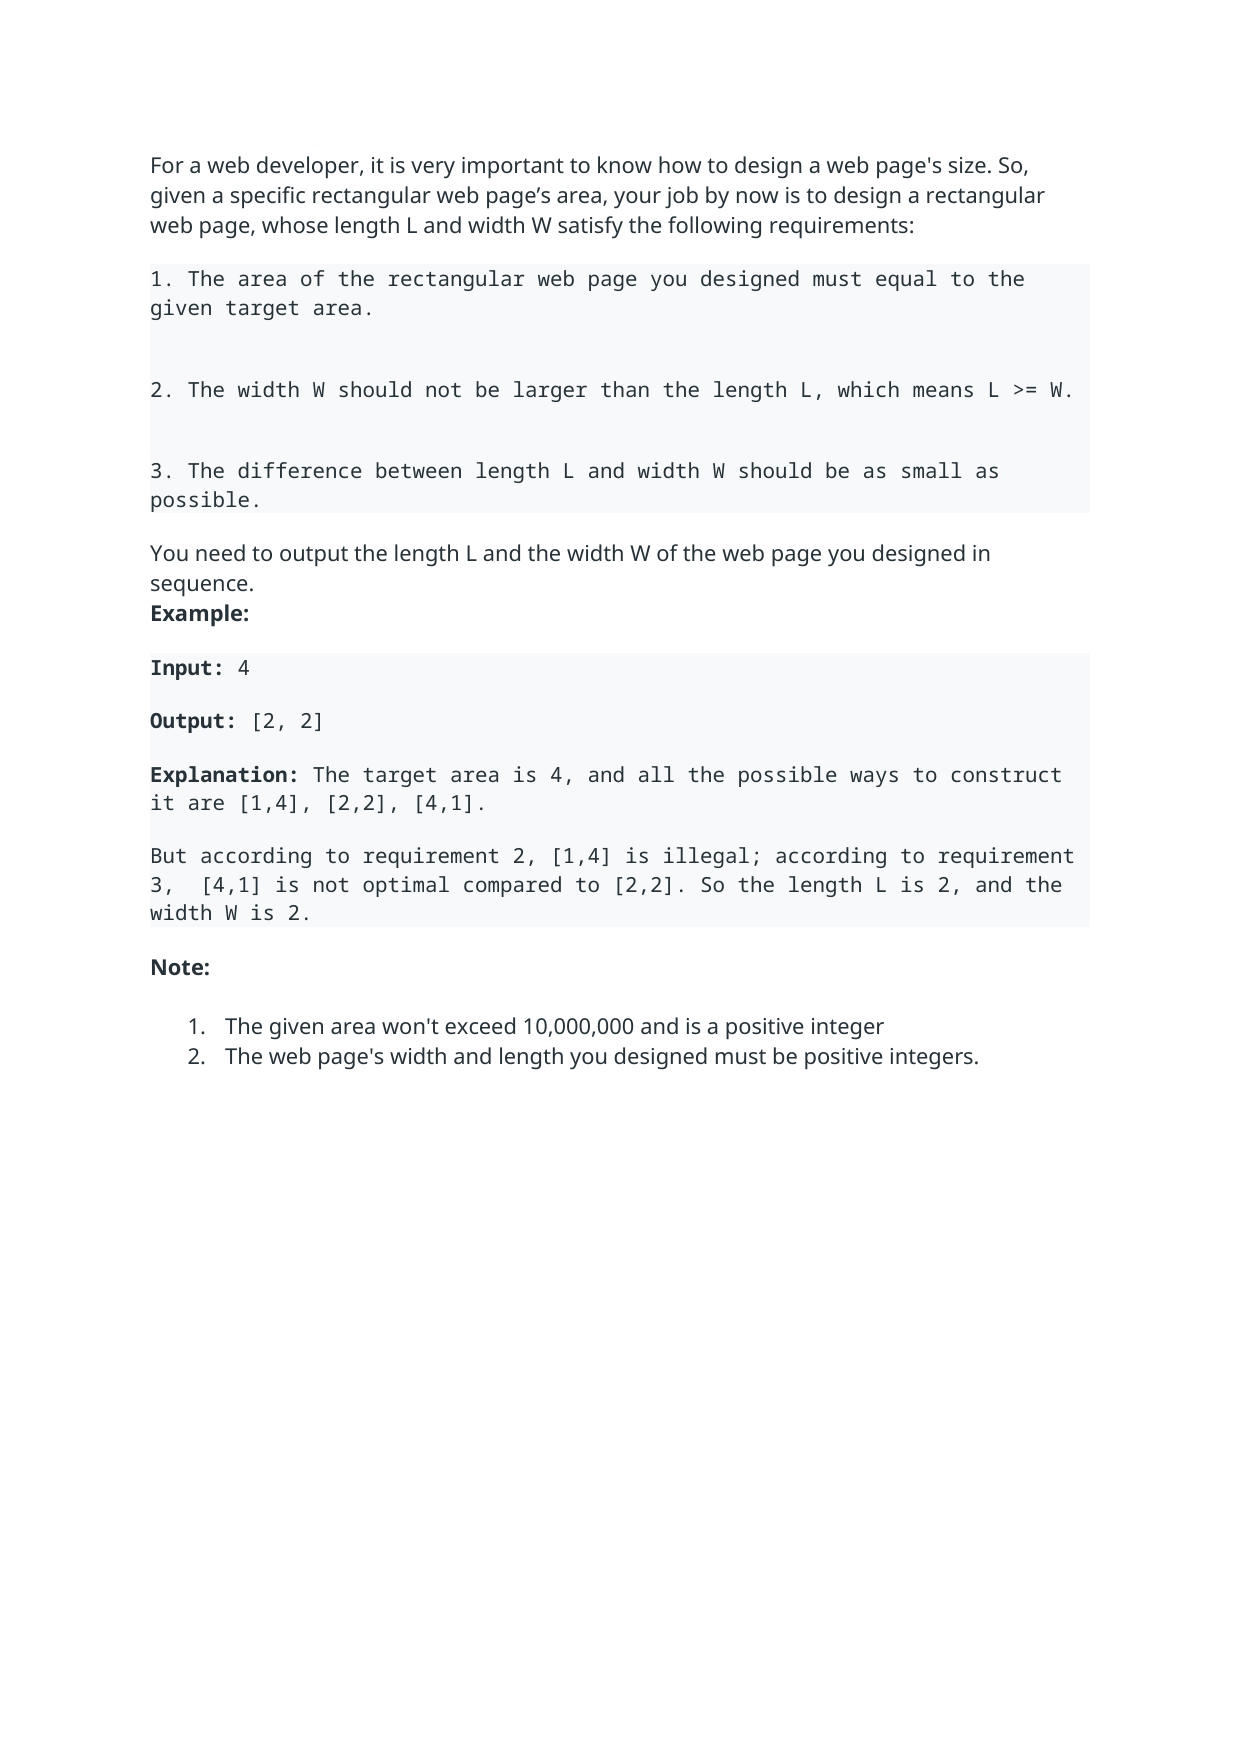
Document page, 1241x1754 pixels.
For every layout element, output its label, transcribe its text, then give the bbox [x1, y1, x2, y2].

text 1. The area of the rectangular web page you designed must equal to the given target area. [150, 264, 1090, 321]
text Note: [150, 952, 1090, 982]
text 3. The difference between length L and width W should be as small as possible. [150, 428, 1090, 513]
text You need to output the length L and the width W of the web page you designed in sequence. [150, 538, 1090, 598]
text Output: [2, 2] [150, 706, 1090, 735]
list The web page's width and length you designed must be positive integers. [187, 1041, 1090, 1070]
text Input: 4 [150, 653, 1090, 681]
text But according to requirement 2, [1,4] is illegal; according to requirement 3, [4,1] is not optimal compared to [2,2]. So the length L is 2, and the width W is 2. [150, 842, 1090, 927]
text Example: [150, 598, 1090, 628]
text 2. The width W should not be larger than the length L, which means L >= W. [150, 346, 1090, 403]
text Explanation: The target area is 4, and all the possible ways to construct it are [1,4], [2,2], [4,1]. [150, 760, 1090, 817]
text For a web developer, it is very important to know how to design a web page's size. So, given a specific rectangular web page’s area, your job by now is to design a rectangular web page, whose length L and width W satisfy the following requirements: [150, 150, 1090, 239]
list The given area won't exceed 10,000,000 and is a positive integer [187, 1011, 1090, 1041]
